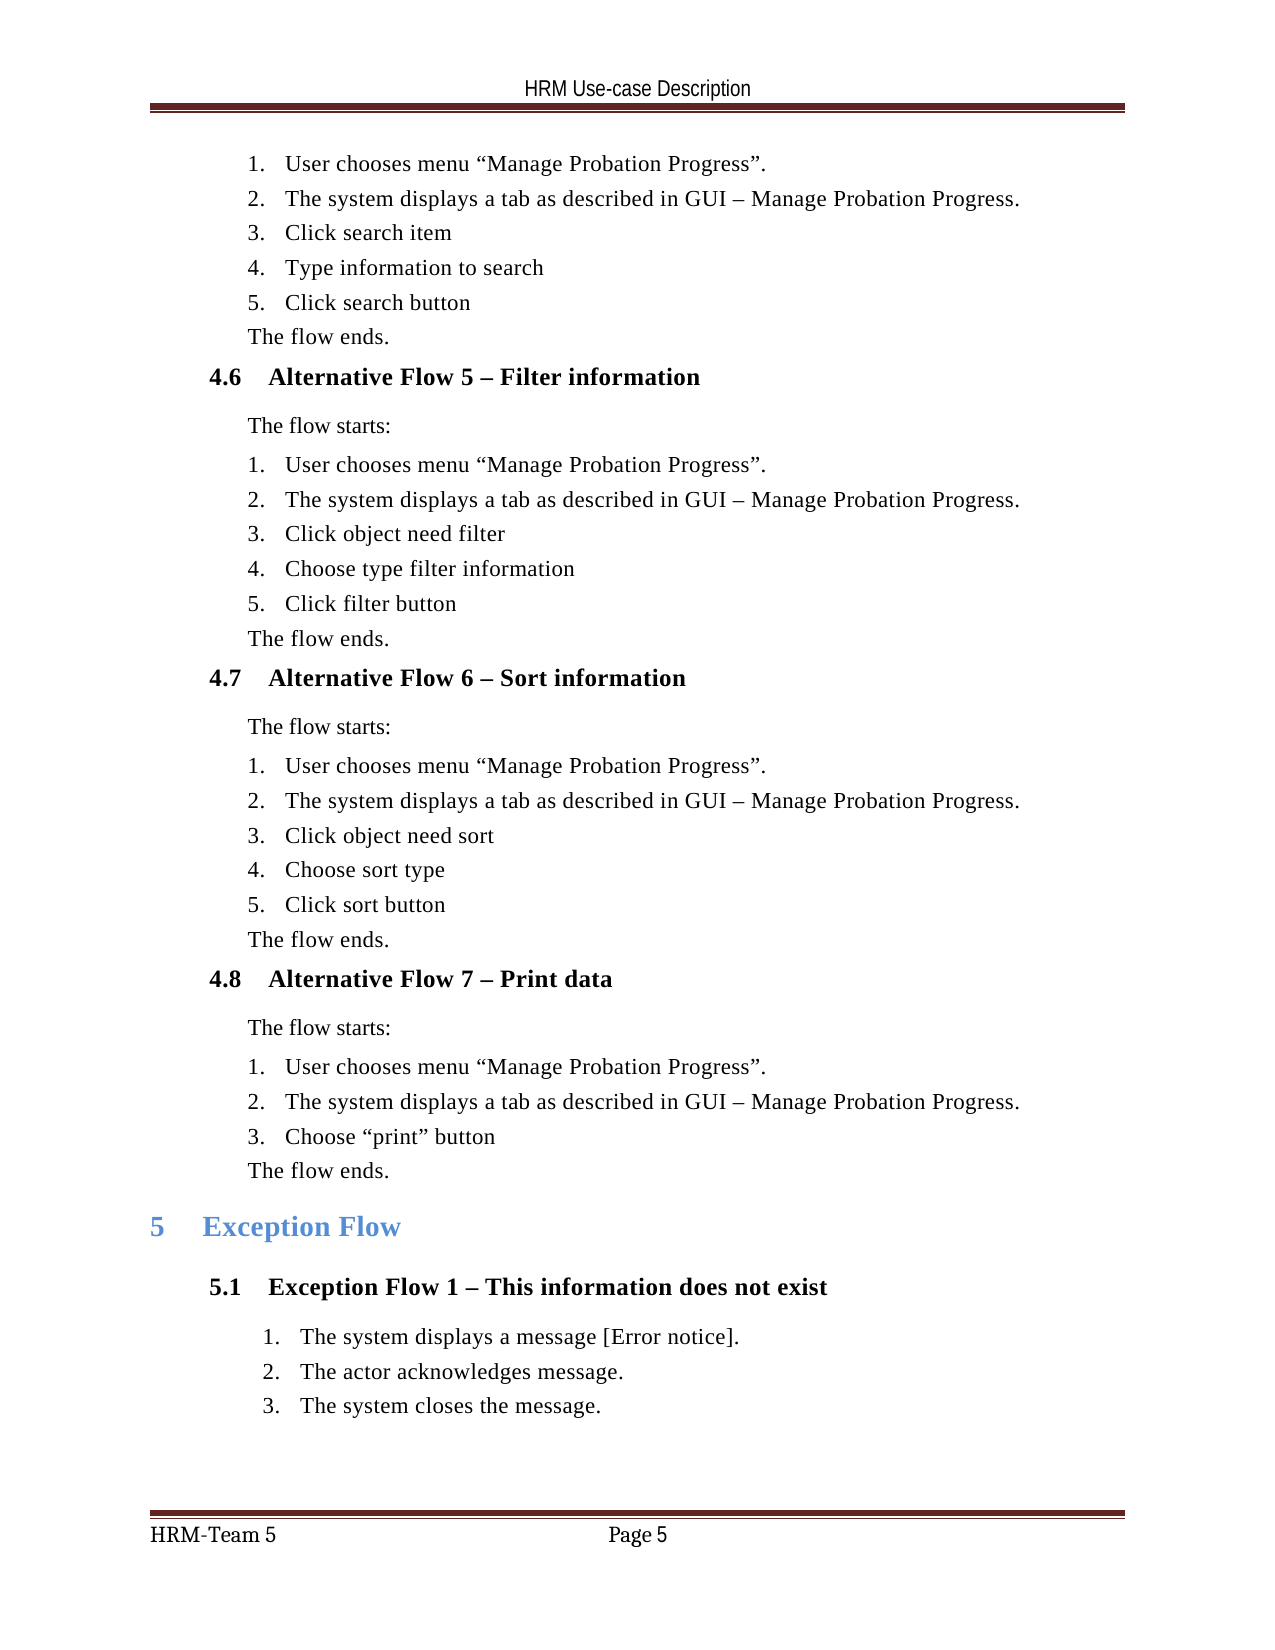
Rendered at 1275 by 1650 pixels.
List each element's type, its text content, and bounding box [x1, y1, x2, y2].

subtitle The flow starts: [172, 412, 1125, 438]
subtitle Exception Flow 1 – This information does not exist [209, 1272, 1125, 1300]
list The system displays a tab as described in GUI – Manage Probation Progress. [247, 486, 1125, 512]
list The system closes the message. [262, 1392, 1125, 1419]
list The system displays a tab as described in GUI – Manage Probation Progress. [247, 1088, 1125, 1114]
subtitle Alternative Flow 7 – Print data [209, 964, 1125, 993]
list User chooses menu “Manage Probation Progress”. [247, 451, 1125, 477]
list The actor acknowledges message. [262, 1358, 1125, 1384]
list Choose “print” button [247, 1123, 1125, 1149]
list The flow ends. [247, 323, 1125, 350]
subtitle Alternative Flow 5 – Filter information [209, 362, 1125, 391]
list Choose type filter information [247, 555, 1125, 582]
list User chooses menu “Manage Probation Progress”. [247, 752, 1125, 779]
list The flow ends. [247, 926, 1125, 952]
subtitle Exception Flow [150, 1209, 1125, 1242]
list The flow ends. [247, 624, 1125, 651]
list User chooses menu “Manage Probation Progress”. [247, 150, 1125, 176]
list User chooses menu “Manage Probation Progress”. [247, 1053, 1125, 1080]
list Click object need filter [247, 521, 1125, 547]
list The system displays a tab as described in GUI – Manage Probation Progress. [247, 185, 1125, 211]
list The flow ends. [247, 1157, 1125, 1184]
list Click filter button [247, 590, 1125, 616]
subtitle Alternative Flow 6 – Sort information [209, 663, 1125, 692]
list Click sort button [247, 891, 1125, 917]
subtitle The flow starts: [172, 1014, 1125, 1040]
list Choose sort type [247, 856, 1125, 883]
list Click search button [247, 289, 1125, 315]
subtitle The flow starts: [172, 713, 1125, 739]
list Click object need sort [247, 822, 1125, 848]
list Type information to search [247, 254, 1125, 280]
list The system displays a tab as described in GUI – Manage Probation Progress. [247, 787, 1125, 813]
list The system displays a message [Error notice]. [262, 1323, 1125, 1349]
list Click search item [247, 219, 1125, 246]
